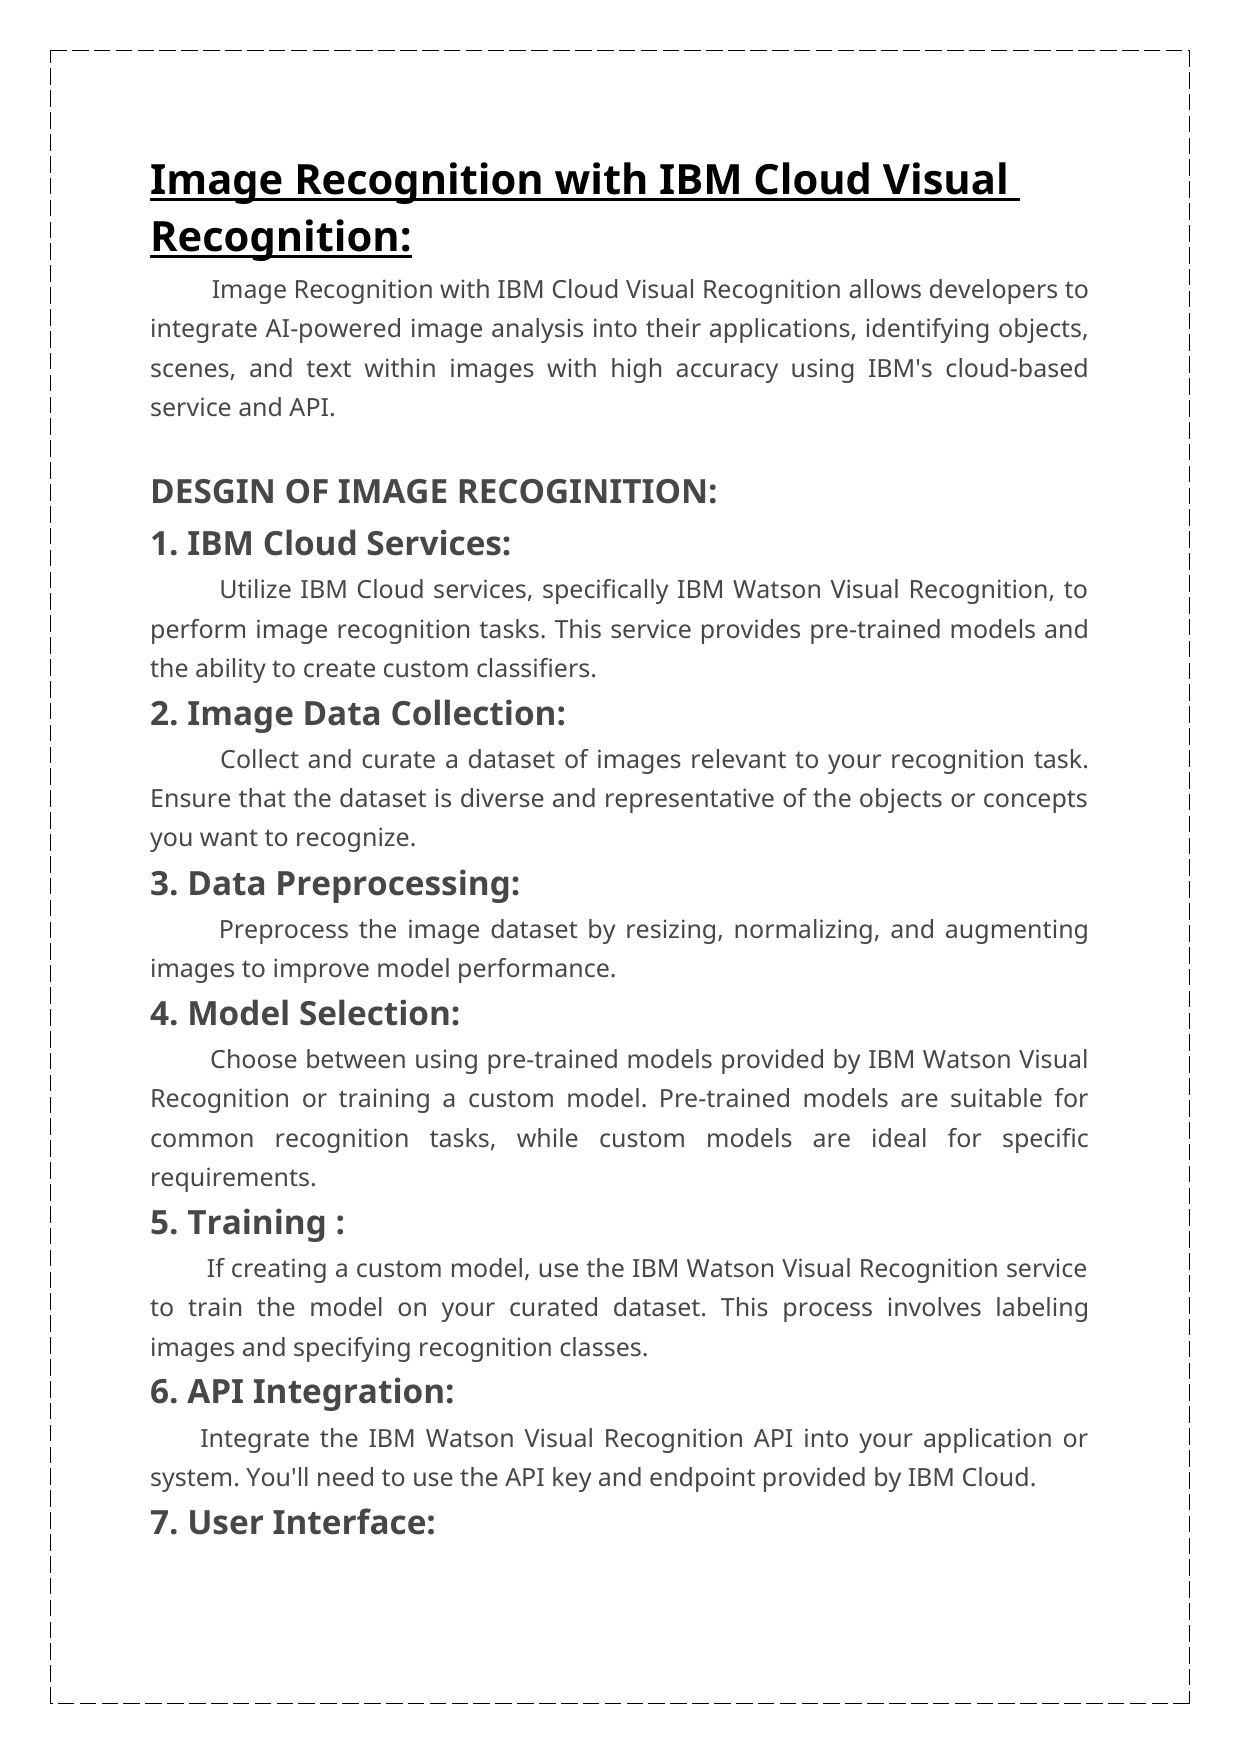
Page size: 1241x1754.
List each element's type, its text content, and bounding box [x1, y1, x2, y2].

text Image Recognition with IBM Cloud Visual Recognition: [150, 150, 1090, 263]
text 3. Data Preprocessing: [150, 859, 1090, 905]
text Preprocess the image dataset by resizing, normalizing, and augmenting images to improve model performance. [150, 911, 1090, 985]
text 5. Training : [150, 1199, 1090, 1244]
text Integrate the IBM Watson Visual Recognition API into your application or system. You'll need to use the API key and endpoint provided by IBM Cloud. [150, 1421, 1090, 1494]
text 6. API Integration: [150, 1368, 1090, 1414]
text If creating a custom model, use the IBM Watson Visual Recognition service to train the model on your curated dataset. This process involves labeling images and specifying recognition classes. [150, 1251, 1090, 1363]
text 1. IBM Cloud Services: [150, 520, 1090, 565]
text Choose between using pre-trained models provided by IBM Watson Visual Recognition or training a custom model. Pre-trained models are suitable for common recognition tasks, while custom models are ideal for specific requirements. [150, 1042, 1090, 1193]
text 2. Image Data Collection: [150, 689, 1090, 735]
text 7. User Interface: [150, 1499, 1090, 1544]
text 4. Model Selection: [150, 990, 1090, 1035]
text Collect and curate a dataset of images relevant to your recognition task. Ensure that the dataset is diverse and representative of the objects or concepts you want to recognize. [150, 742, 1090, 854]
text Utilize IBM Cloud services, specifically IBM Watson Visual Recognition, to perform image recognition tasks. This service provides pre-trained models and the ability to create custom classifiers. [150, 572, 1090, 684]
text DESGIN OF IMAGE RECOGINITION: [150, 468, 1090, 513]
text Image Recognition with IBM Cloud Visual Recognition allows developers to integrate AI-powered image analysis into their applications, identifying objects, scenes, and text within images with high accuracy using IBM's cloud-based service and API. [150, 272, 1090, 423]
